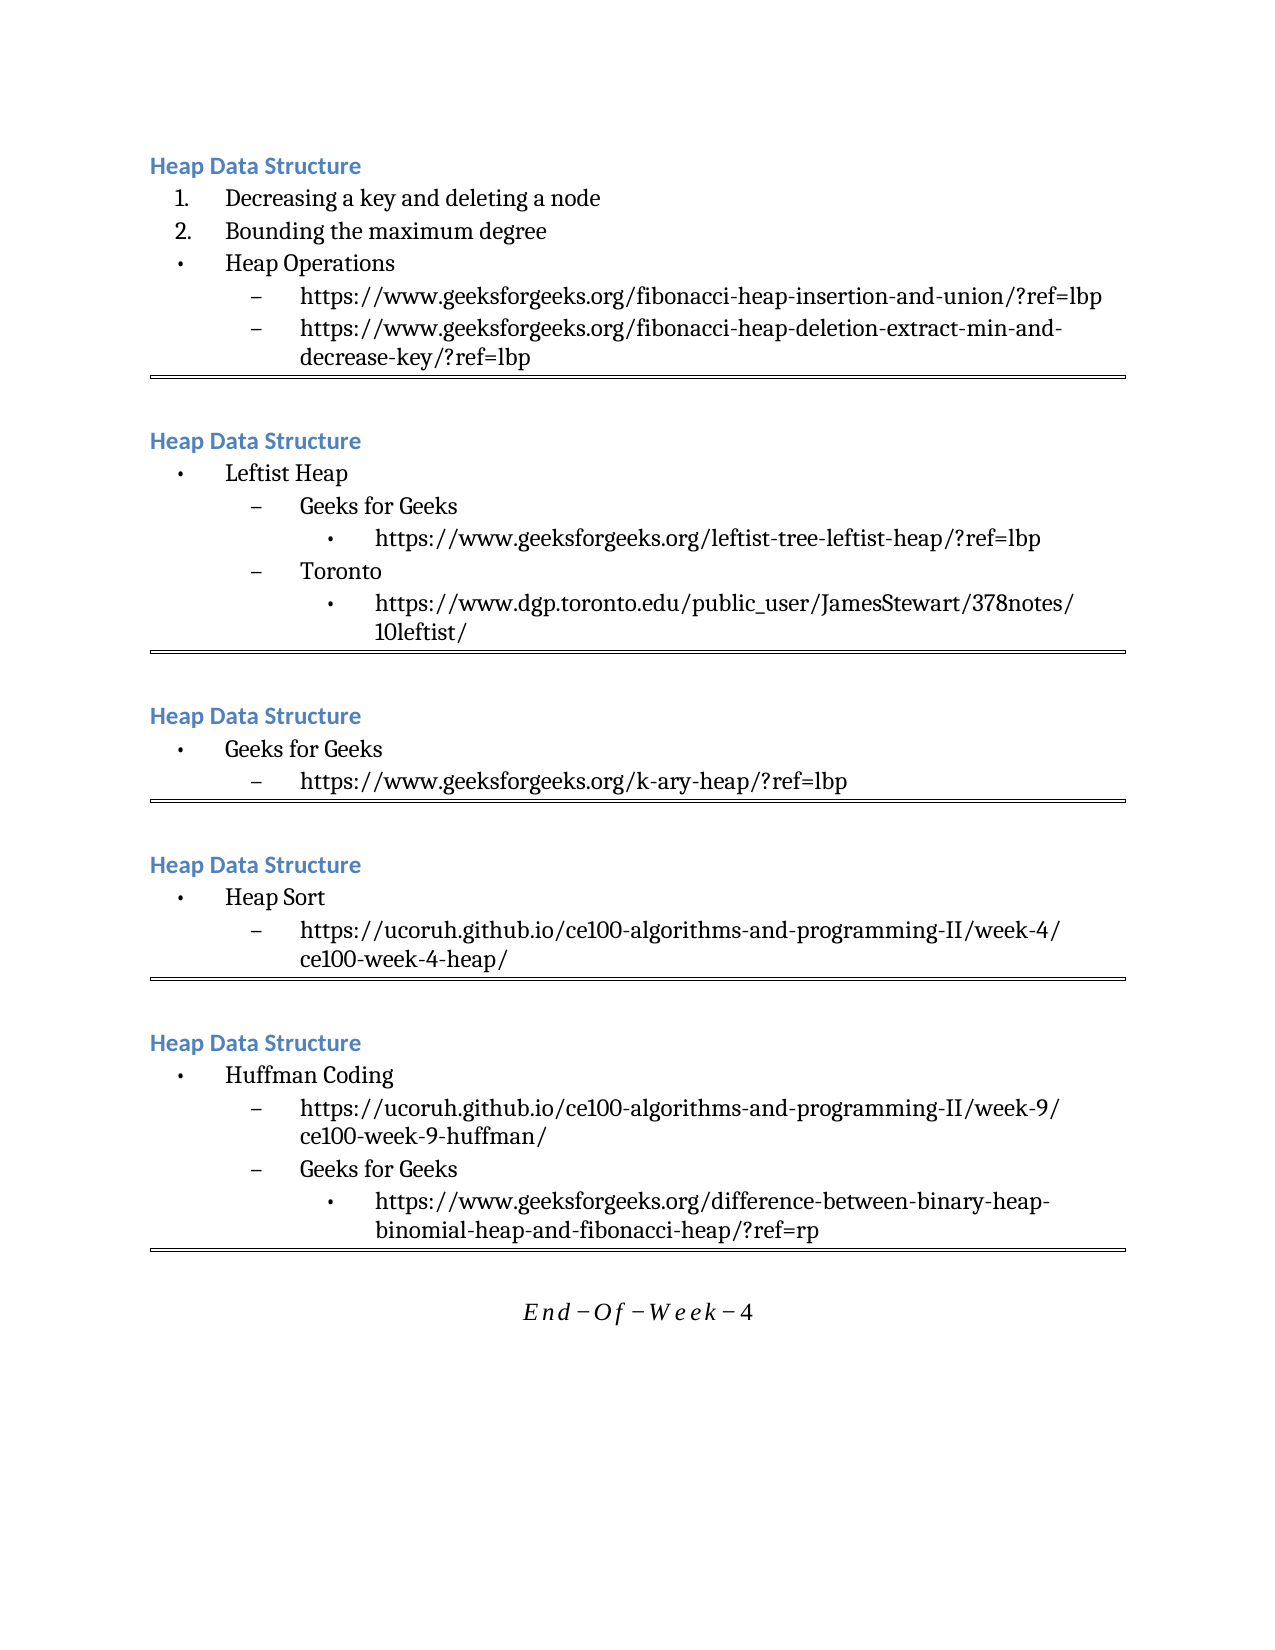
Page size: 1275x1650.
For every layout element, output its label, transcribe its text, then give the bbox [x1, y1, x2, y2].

list https://www.geeksforgeeks.org/fibonacci-heap-deletion-extract-min-and-decrease-key/?ref=lbp [250, 314, 1125, 372]
subtitle Heap Data Structure [150, 150, 1125, 181]
list Leftist Heap [175, 459, 1125, 488]
subtitle Heap Data Structure [150, 849, 1125, 879]
list https://www.geeksforgeeks.org/k-ary-heap/?ref=lbp [250, 767, 1125, 796]
list https://www.geeksforgeeks.org/difference-between-binary-heap-binomial-heap-and-fibonacci-heap/?ref=rp [325, 1187, 1125, 1245]
list Toronto [250, 557, 1125, 586]
list https://www.geeksforgeeks.org/leftist-tree-leftist-heap/?ref=lbp [325, 524, 1125, 553]
list Geeks for Geeks [250, 492, 1125, 521]
list https://ucoruh.github.io/ce100-algorithms-and-programming-II/week-4/ce100-week-4-heap/ [250, 916, 1125, 973]
list https://www.dgp.toronto.edu/public_user/JamesStewart/378notes/10leftist/ [325, 589, 1125, 647]
list Heap Operations [175, 249, 1125, 278]
list Heap Sort [175, 883, 1125, 912]
list https://www.geeksforgeeks.org/fibonacci-heap-insertion-and-union/?ref=lbp [250, 282, 1125, 311]
subtitle Heap Data Structure [150, 1027, 1125, 1057]
list Geeks for Geeks [175, 734, 1125, 763]
list Huffman Coding [175, 1061, 1125, 1090]
list Geeks for Geeks [250, 1155, 1125, 1183]
subtitle Heap Data Structure [150, 700, 1125, 731]
subtitle Heap Data Structure [150, 425, 1125, 456]
list Bounding the maximum degree [175, 217, 1125, 246]
list Decreasing a key and deleting a node [175, 184, 1125, 213]
list https://ucoruh.github.io/ce100-algorithms-and-programming-II/week-9/ce100-week-9-huffman/ [250, 1093, 1125, 1151]
